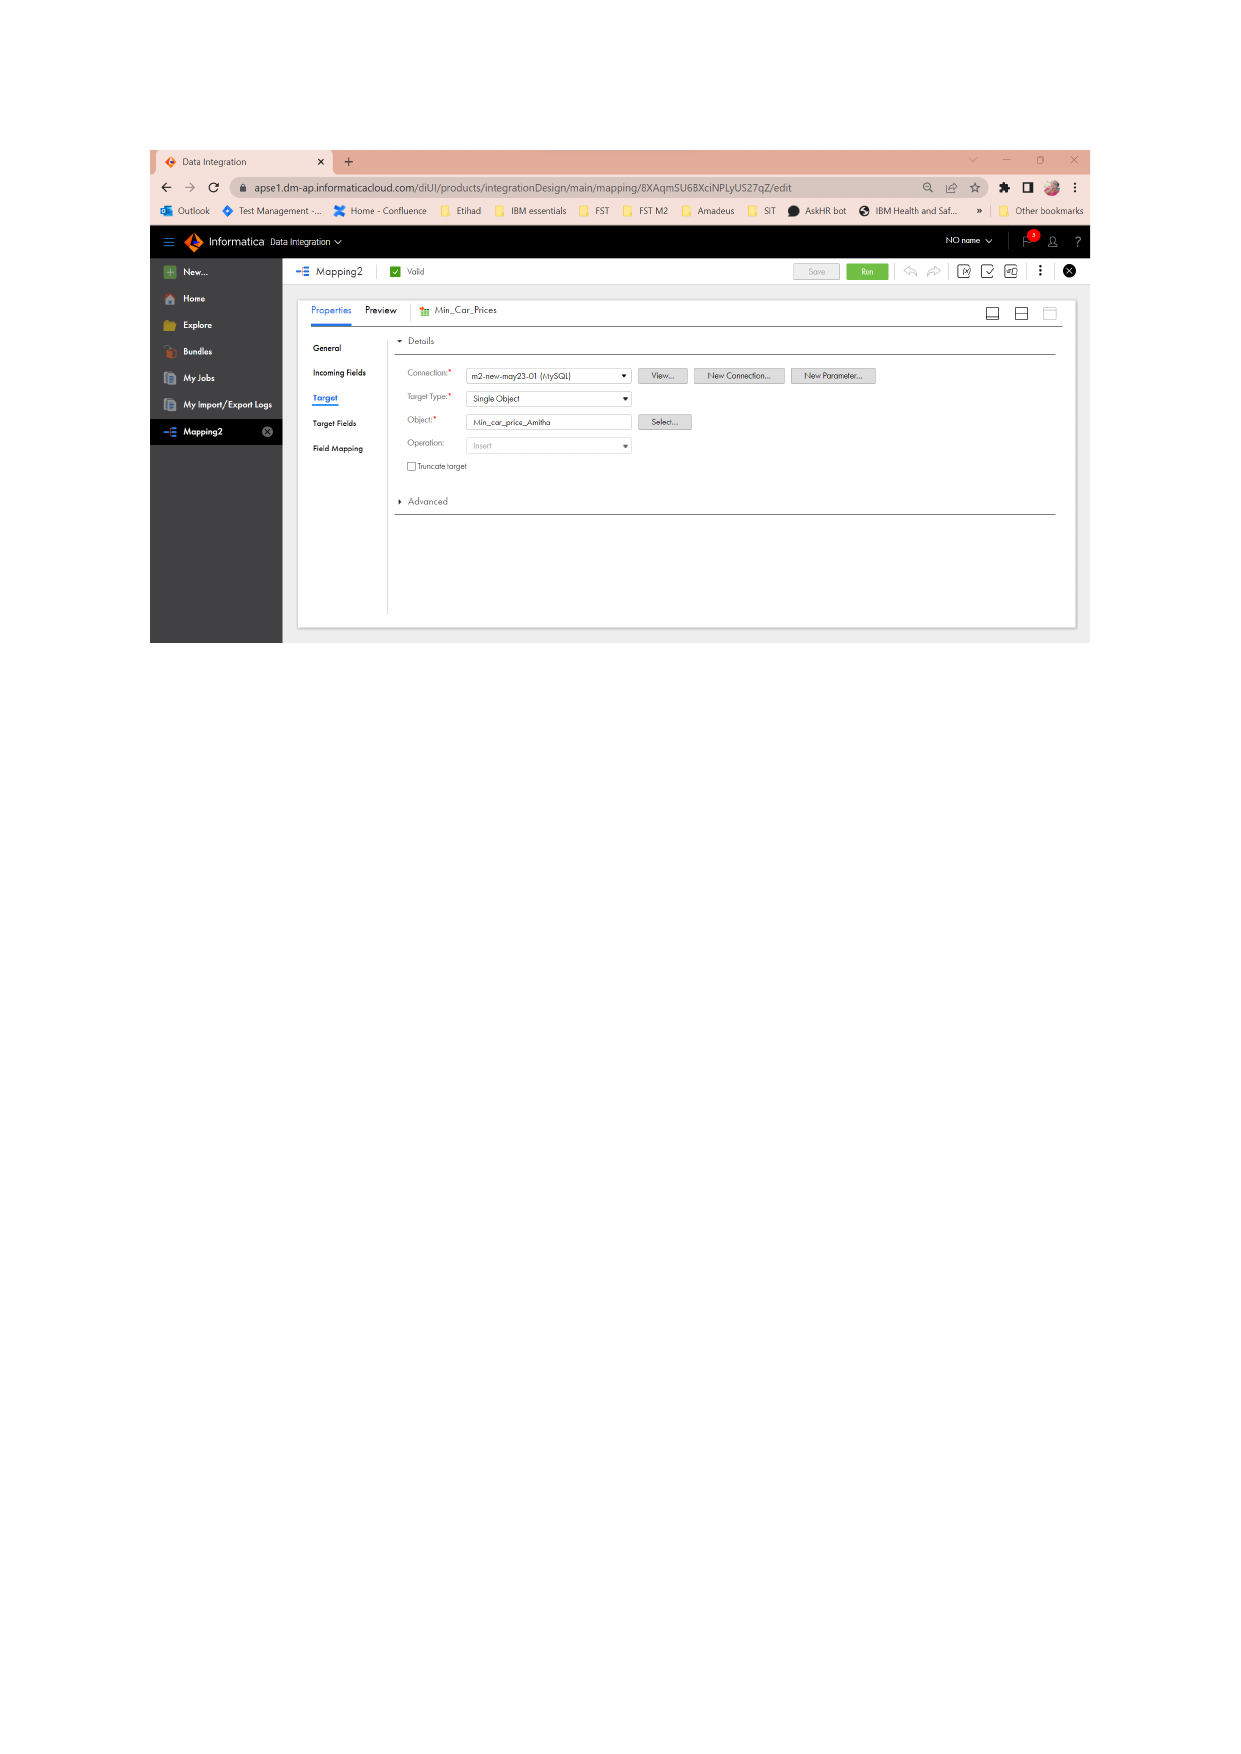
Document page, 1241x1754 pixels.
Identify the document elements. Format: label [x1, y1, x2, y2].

picture [150, 150, 1091, 643]
